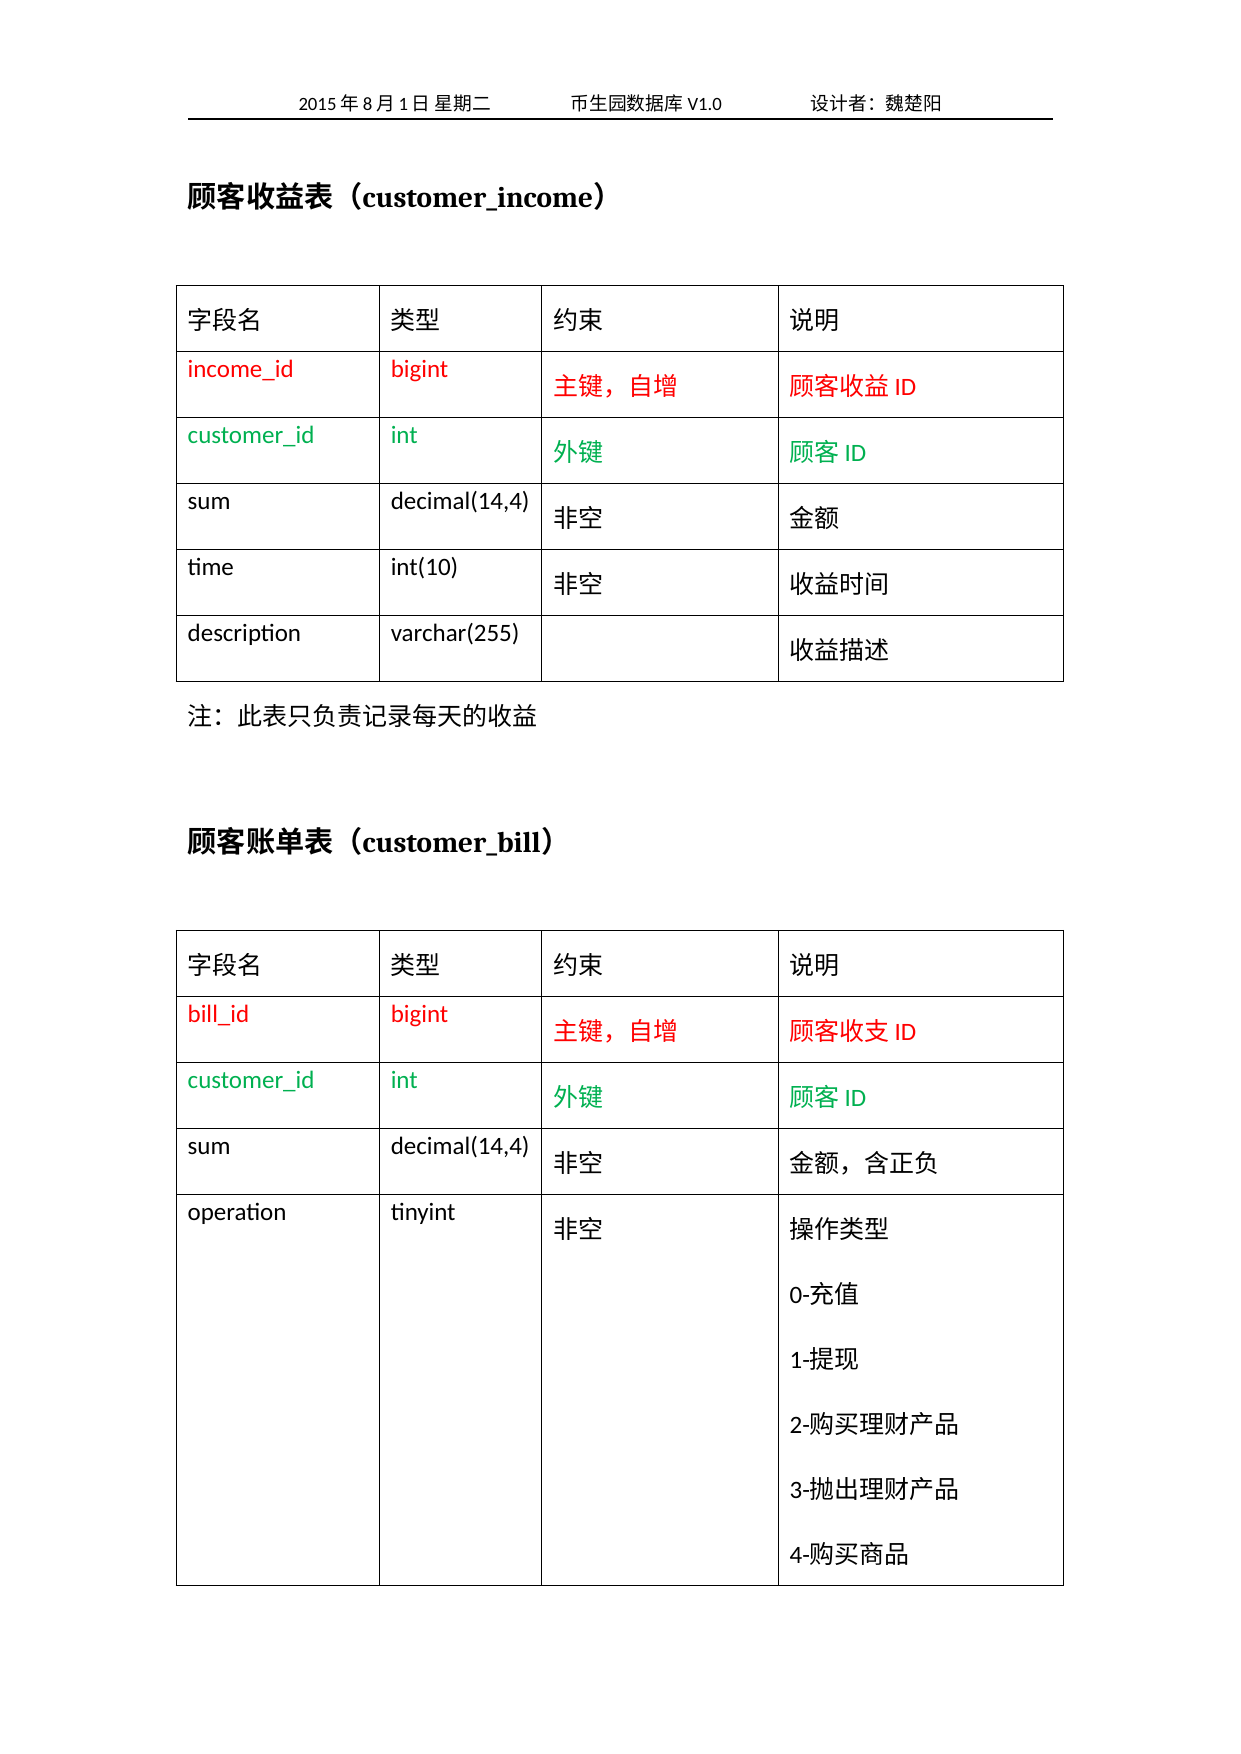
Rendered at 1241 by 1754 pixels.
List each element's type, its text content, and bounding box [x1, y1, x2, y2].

table_cell sum [177, 484, 379, 549]
table_cell decimal(14,4) [380, 1129, 541, 1194]
table_header 类型 [380, 286, 541, 351]
table_cell operation [177, 1195, 379, 1585]
table_cell customer_id [177, 1063, 379, 1128]
table_cell int [380, 418, 541, 483]
table_cell 外键 [542, 1063, 778, 1128]
table_header 说明 [779, 931, 1063, 996]
table_cell time [177, 550, 379, 615]
table_cell 主键，自增 [542, 997, 778, 1062]
table_cell 非空 [542, 484, 778, 549]
table_cell [542, 616, 778, 681]
table_cell 顾客收支ID [779, 997, 1063, 1062]
table_header 约束 [542, 286, 778, 351]
table_cell 非空 [542, 550, 778, 615]
table_cell varchar(255) [380, 616, 541, 681]
subtitle 顾客账单表（customer_bill） [187, 807, 1053, 872]
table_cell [779, 1195, 1063, 1585]
table_cell 收益时间 [779, 550, 1063, 615]
table_cell 非空 [542, 1195, 778, 1585]
table_cell bigint [380, 352, 541, 417]
table_header 说明 [779, 286, 1063, 351]
table_cell decimal(14,4) [380, 484, 541, 549]
table_cell 金额 [779, 484, 1063, 549]
table_cell bill_id [177, 997, 379, 1062]
table_cell sum [177, 1129, 379, 1194]
table_cell int(10) [380, 550, 541, 615]
table_cell 主键，自增 [542, 352, 778, 417]
table_header 约束 [542, 931, 778, 996]
table_cell description [177, 616, 379, 681]
table_cell 顾客ID [779, 418, 1063, 483]
table_cell 收益描述 [779, 616, 1063, 681]
table_cell 金额，含正负 [779, 1129, 1063, 1194]
table_cell tinyint [380, 1195, 541, 1585]
table_header 字段名 [177, 931, 379, 996]
table_cell bigint [380, 997, 541, 1062]
table_cell 顾客ID [779, 1063, 1063, 1128]
table_cell int [380, 1063, 541, 1128]
table_cell 非空 [542, 1129, 778, 1194]
text 注：此表只负责记录每天的收益 [187, 682, 1053, 747]
table_cell 外键 [542, 418, 778, 483]
table_header 字段名 [177, 286, 379, 351]
subtitle 顾客收益表（customer_income） [187, 162, 1053, 227]
table_cell customer_id [177, 418, 379, 483]
table_header 类型 [380, 931, 541, 996]
table_cell income_id [177, 352, 379, 417]
table_cell 顾客收益ID [779, 352, 1063, 417]
